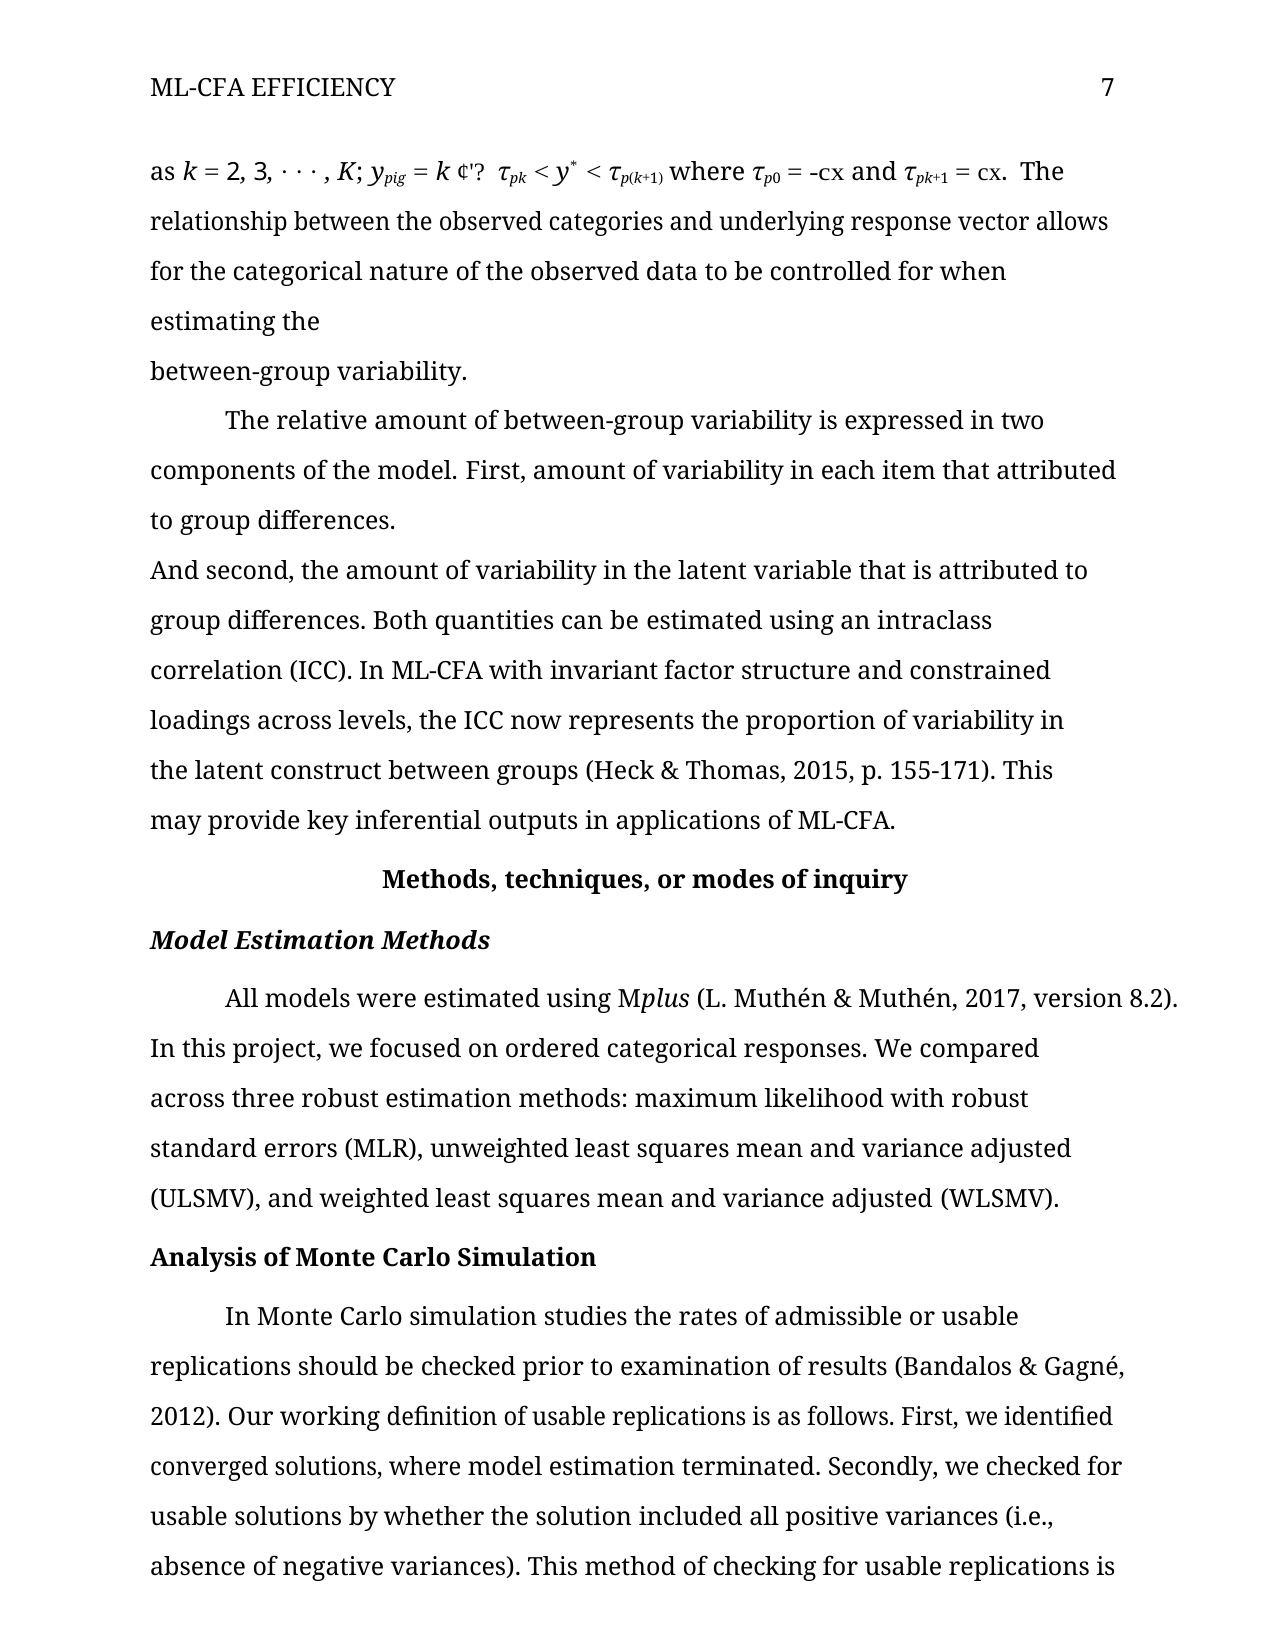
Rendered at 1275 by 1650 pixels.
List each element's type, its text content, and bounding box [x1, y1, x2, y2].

text between-group variability. [150, 353, 1275, 387]
text as k = 2, 3, · · · , K; ypig = k ¢'? τpk < y* < τp(k+1) where τp0 = -cx and τpk+1 = cx. The [150, 153, 1275, 187]
text relationship between the observed categories and underlying response vector allows for the categorical nature of the observed data to be controlled for when estimating the [150, 203, 1125, 337]
text And second, the amount of variability in the latent variable that is attributed to group differences. Both quantities can be estimated using an intraclass correlation (ICC). In ML-CFA with invariant factor structure and constrained loadings across levels, the ICC now represents the proportion of variability in the latent construct between groups (Heck & Thomas, 2015, p. 155-171). This may provide key inferential outputs in applications of ML-CFA. [150, 553, 1108, 837]
subtitle Methods, techniques, or modes of inquiry [382, 861, 1275, 896]
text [150, 1298, 1125, 1582]
subtitle Analysis of Monte Carlo Simulation [150, 1240, 1275, 1274]
text The relative amount of between-group variability is expressed in two components of the model. First, amount of variability in each item that attributed to group differences. [150, 403, 1121, 537]
text In this project, we focused on ordered categorical responses. We compared across three robust estimation methods: maximum likelihood with robust standard errors (MLR), unweighted least squares mean and variance adjusted (ULSMV), and weighted least squares mean and variance adjusted (WLSMV). [150, 1031, 1082, 1215]
subtitle Model Estimation Methods [150, 923, 1275, 957]
text All models were estimated using Mplus (L. Muthén & Muthén, 2017, version 8.2). [225, 981, 1275, 1015]
